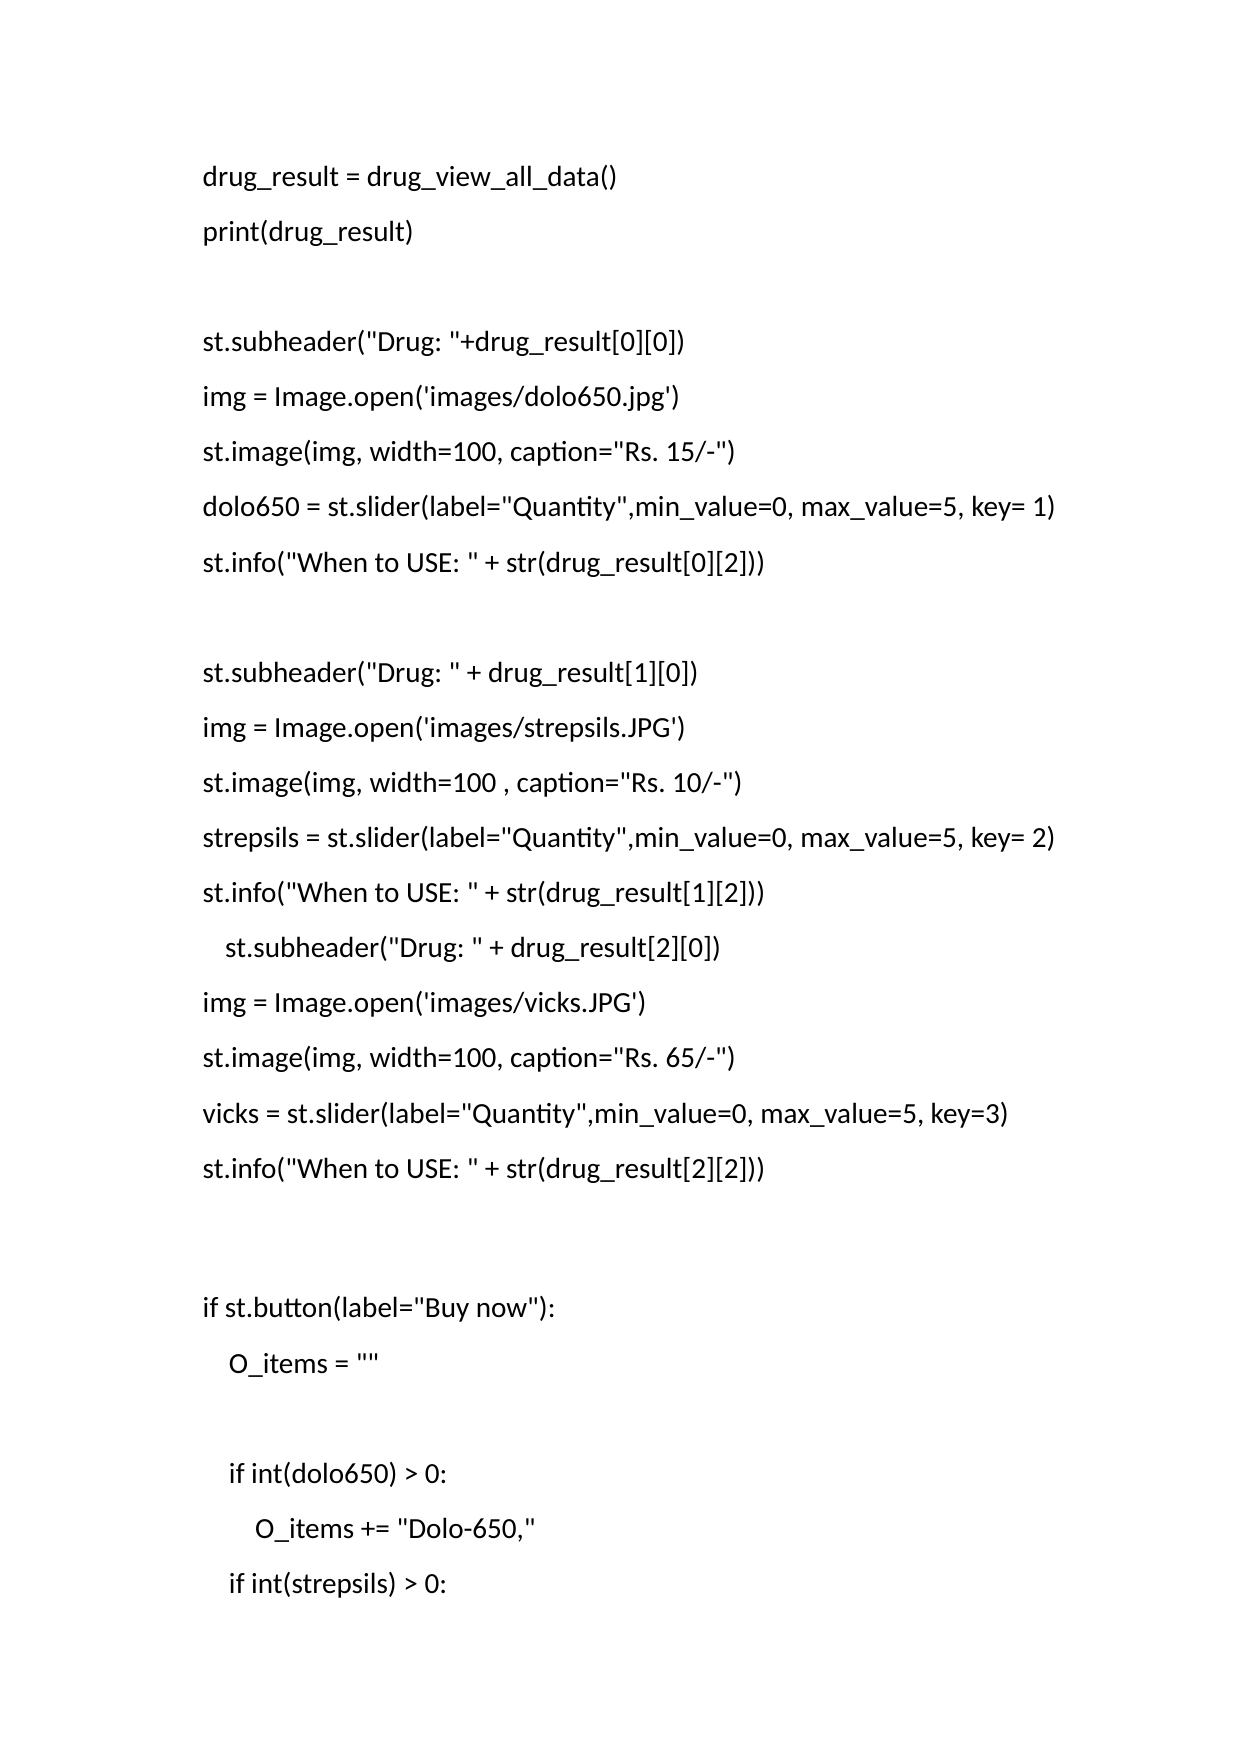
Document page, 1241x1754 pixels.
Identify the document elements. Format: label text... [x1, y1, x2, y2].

text strepsils = st.slider(label="Quantity",min_value=0, max_value=5, key= 2) [150, 819, 1090, 855]
text img = Image.open('images/vicks.JPG') [150, 984, 1090, 1020]
text st.subheader("Drug: " + drug_result[2][0]) [150, 929, 1090, 965]
text st.info("When to USE: " + str(drug_result[2][2])) [150, 1150, 1090, 1185]
text print(drug_result) [150, 213, 1090, 249]
text O_items = "" [150, 1345, 1090, 1380]
text st.image(img, width=100, caption="Rs. 65/-") [150, 1039, 1090, 1075]
text drug_result = drug_view_all_data() [150, 158, 1090, 193]
text dolo650 = st.slider(label="Quantity",min_value=0, max_value=5, key= 1) [150, 488, 1090, 524]
text img = Image.open('images/dolo650.jpg') [150, 378, 1090, 414]
text O_items += "Dolo-650," [150, 1510, 1090, 1546]
text if st.button(label="Buy now"): [150, 1289, 1090, 1325]
text st.subheader("Drug: "+drug_result[0][0]) [150, 323, 1090, 359]
text vicks = st.slider(label="Quantity",min_value=0, max_value=5, key=3) [150, 1095, 1090, 1130]
text st.info("When to USE: " + str(drug_result[0][2])) [150, 544, 1090, 579]
text if int(strepsils) > 0: [150, 1565, 1090, 1601]
text st.subheader("Drug: " + drug_result[1][0]) [150, 654, 1090, 689]
text if int(dolo650) > 0: [150, 1455, 1090, 1491]
text img = Image.open('images/strepsils.JPG') [150, 709, 1090, 744]
text st.image(img, width=100, caption="Rs. 15/-") [150, 433, 1090, 469]
text st.image(img, width=100 , caption="Rs. 10/-") [150, 764, 1090, 800]
text st.info("When to USE: " + str(drug_result[1][2])) [150, 874, 1090, 910]
